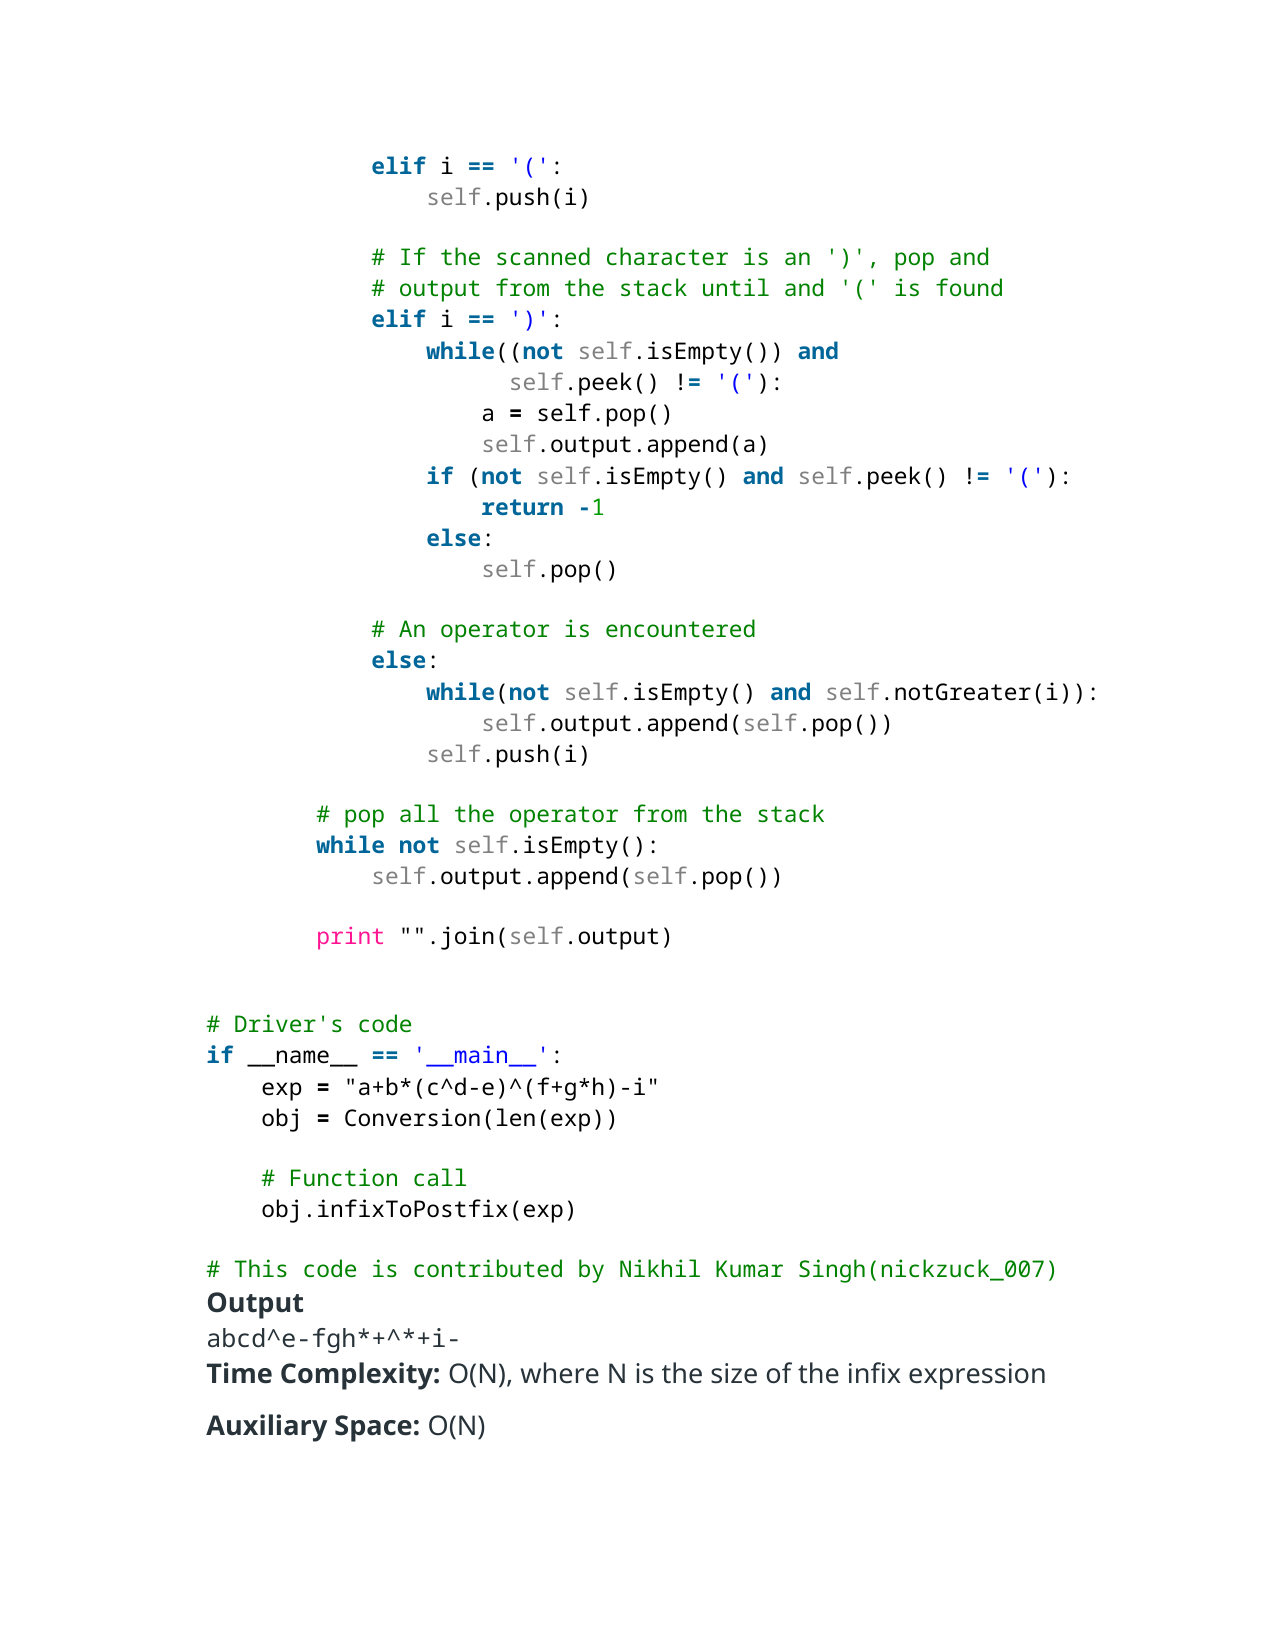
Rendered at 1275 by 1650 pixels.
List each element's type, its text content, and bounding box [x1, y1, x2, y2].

text Time Complexity: O(N), where N is the size of the infix expression [206, 1355, 1125, 1392]
text self.peek() != '('): [206, 366, 1125, 397]
text obj = Conversion(len(exp)) [206, 1102, 1125, 1133]
text a = self.pop() [206, 397, 1125, 428]
text while((not self.isEmpty()) and [206, 335, 1125, 366]
text elif i == '(': [206, 150, 1125, 181]
text # output from the stack until and '(' is found [206, 272, 1125, 303]
text if (not self.isEmpty() and self.peek() != '('): [206, 460, 1125, 491]
text elif i == ')': [206, 303, 1125, 335]
text return -1 [206, 491, 1125, 522]
text self.output.append(self.pop()) [206, 707, 1125, 738]
text # Function call [206, 1162, 1125, 1193]
text abcd^e-fgh*+^*+i- [206, 1321, 1125, 1355]
text self.output.append(self.pop()) [206, 860, 1125, 892]
text print "".join(self.output) [206, 920, 1125, 951]
text exp = "a+b*(c^d-e)^(f+g*h)-i" [206, 1071, 1125, 1102]
text if __name__ == '__main__': [206, 1039, 1125, 1071]
text self.push(i) [206, 181, 1125, 212]
text self.pop() [206, 553, 1125, 585]
text else: [206, 644, 1125, 676]
text Auxiliary Space: O(N) [206, 1406, 1125, 1443]
text self.push(i) [206, 738, 1125, 769]
text # Driver's code [206, 1008, 1125, 1039]
text while(not self.isEmpty() and self.notGreater(i)): [206, 676, 1125, 707]
text # An operator is encountered [206, 613, 1125, 644]
text else: [206, 522, 1125, 553]
text # This code is contributed by Nikhil Kumar Singh(nickzuck_007) [206, 1252, 1125, 1284]
text obj.infixToPostfix(exp) [206, 1193, 1125, 1224]
text Output [206, 1284, 1125, 1321]
text self.output.append(a) [206, 428, 1125, 460]
text while not self.isEmpty(): [206, 829, 1125, 860]
text # If the scanned character is an ')', pop and [206, 241, 1125, 272]
text # pop all the operator from the stack [206, 798, 1125, 829]
